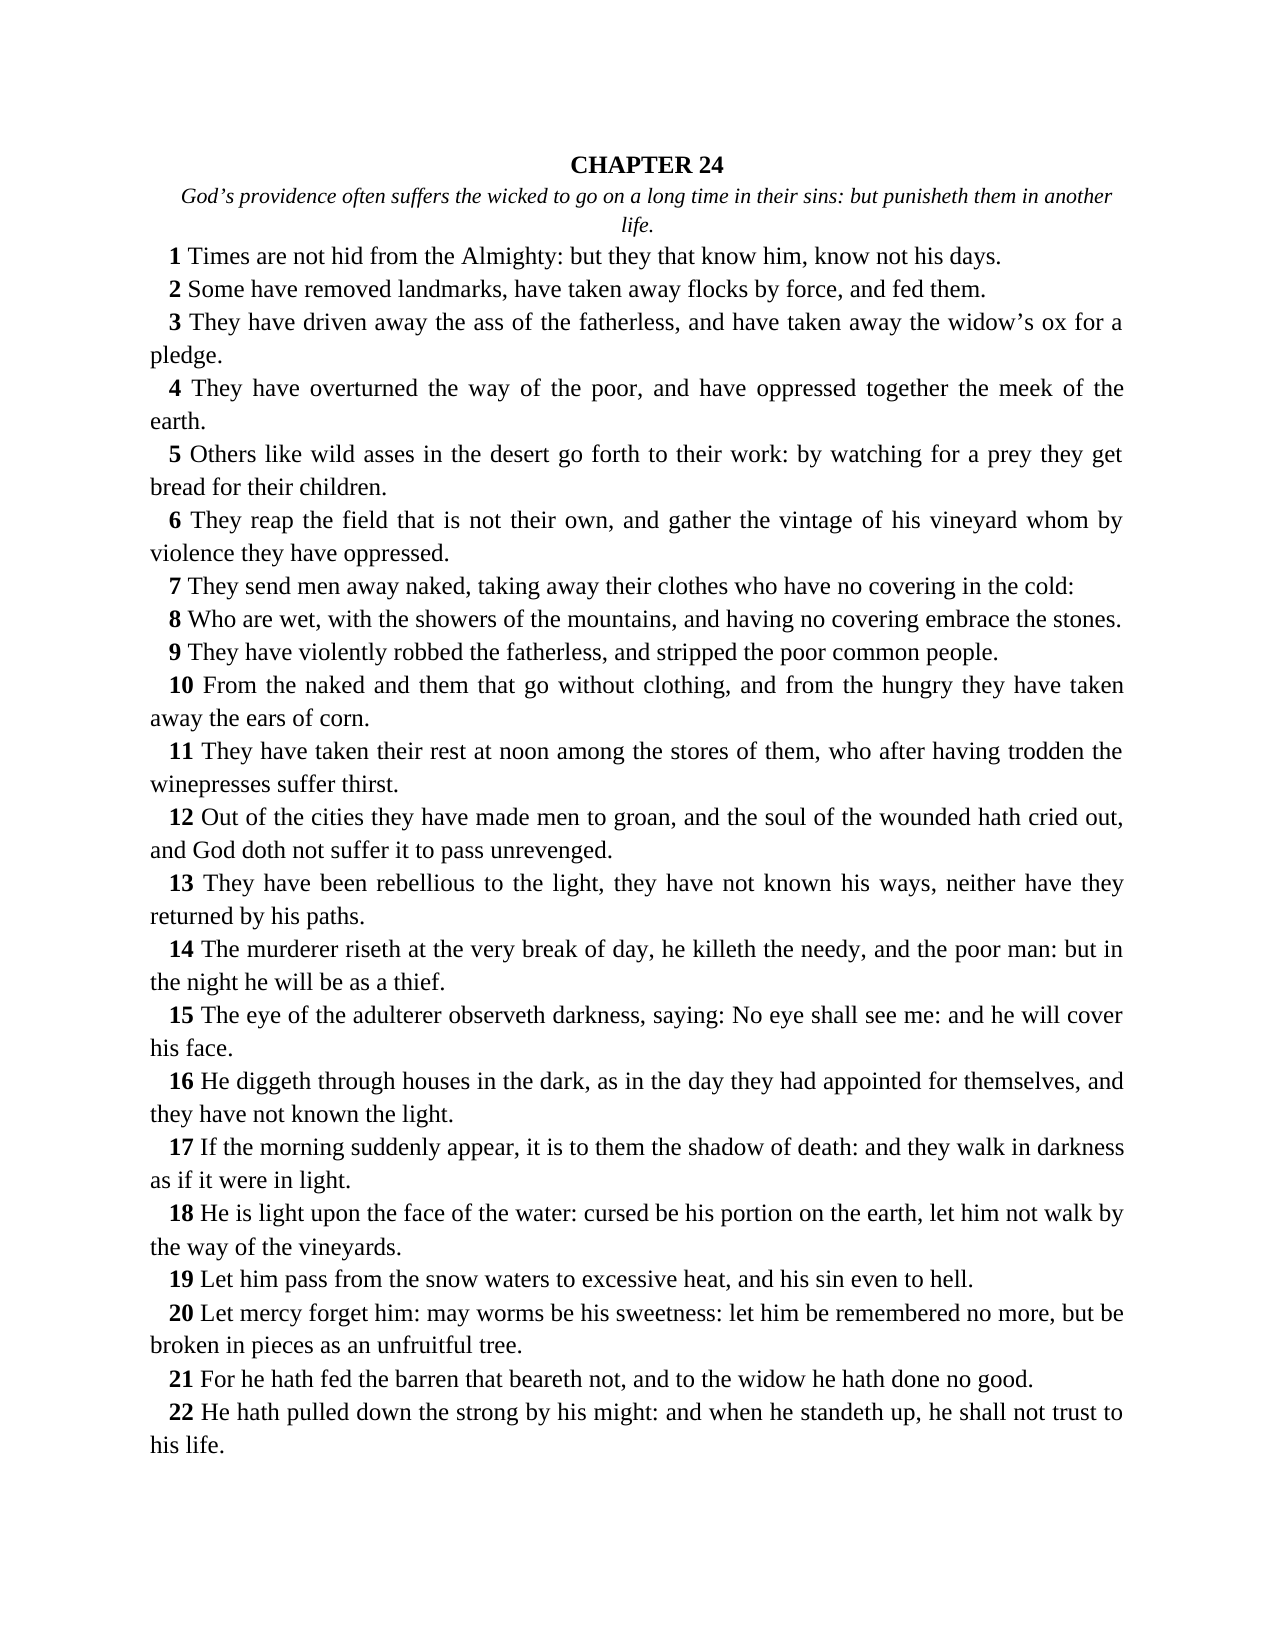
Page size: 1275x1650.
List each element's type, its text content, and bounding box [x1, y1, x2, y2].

text 10 From the naked and them that go without clothing, and from the hungry they have taken away the ears of corn. [150, 670, 1125, 732]
text 14 The murderer riseth at the very break of day, he killeth the needy, and the poor man: but in the night he will be as a thief. [150, 934, 1125, 996]
text 1 Times are not hid from the Almighty: but they that know him, know not his days. [150, 241, 1125, 270]
text 15 The eye of the adulterer observeth darkness, saying: No eye shall see me: and he will cover his face. [150, 1000, 1125, 1062]
text 18 He is light upon the face of the water: cursed be his portion on the earth, let him not walk by the way of the vineyards. [150, 1198, 1125, 1260]
text 12 Out of the cities they have made men to groan, and the soul of the wounded hath cried out, and God doth not suffer it to pass unrevenged. [150, 802, 1125, 864]
text 5 Others like wild asses in the desert go forth to their work: by watching for a prey they get bread for their children. [150, 439, 1125, 501]
text God’s providence often suffers the wicked to go on a long time in their sins: but punisheth them in another life. [150, 183, 1125, 237]
text 6 They reap the field that is not their own, and gather the vintage of his vineyard whom by violence they have oppressed. [150, 505, 1125, 567]
text 11 They have taken their rest at noon among the stores of them, who after having trodden the winepresses suffer thirst. [150, 736, 1125, 798]
text 19 Let him pass from the snow waters to excessive heat, and his sin even to hell. [150, 1264, 1125, 1293]
text 21 For he hath fed the barren that beareth not, and to the widow he hath done no good. [150, 1364, 1125, 1392]
text 16 He diggeth through houses in the dark, as in the day they had appointed for themselves, and they have not known the light. [150, 1066, 1125, 1128]
text 13 They have been rebellious to the light, they have not known his ways, neither have they returned by his paths. [150, 868, 1125, 930]
text 9 They have violently robbed the fatherless, and stripped the poor common people. [150, 637, 1125, 666]
text 4 They have overturned the way of the poor, and have oppressed together the meek of the earth. [150, 373, 1125, 435]
text 17 If the morning suddenly appear, it is to them the shadow of death: and they walk in darkness as if it were in light. [150, 1132, 1125, 1194]
text 2 Some have removed landmarks, have taken away flocks by force, and fed them. [150, 274, 1125, 303]
text 22 He hath pulled down the strong by his might: and when he standeth up, he shall not trust to his life. [150, 1397, 1125, 1458]
text CHAPTER 24 [150, 150, 1125, 179]
text 7 They send men away naked, taking away their clothes who have no covering in the cold: [150, 571, 1125, 600]
text 3 They have driven away the ass of the fatherless, and have taken away the widow’s ox for a pledge. [150, 307, 1125, 369]
text 20 Let mercy forget him: may worms be his sweetness: let him be remembered no more, but be broken in pieces as an unfruitful tree. [150, 1298, 1125, 1359]
text 8 Who are wet, with the showers of the mountains, and having no covering embrace the stones. [150, 604, 1125, 633]
